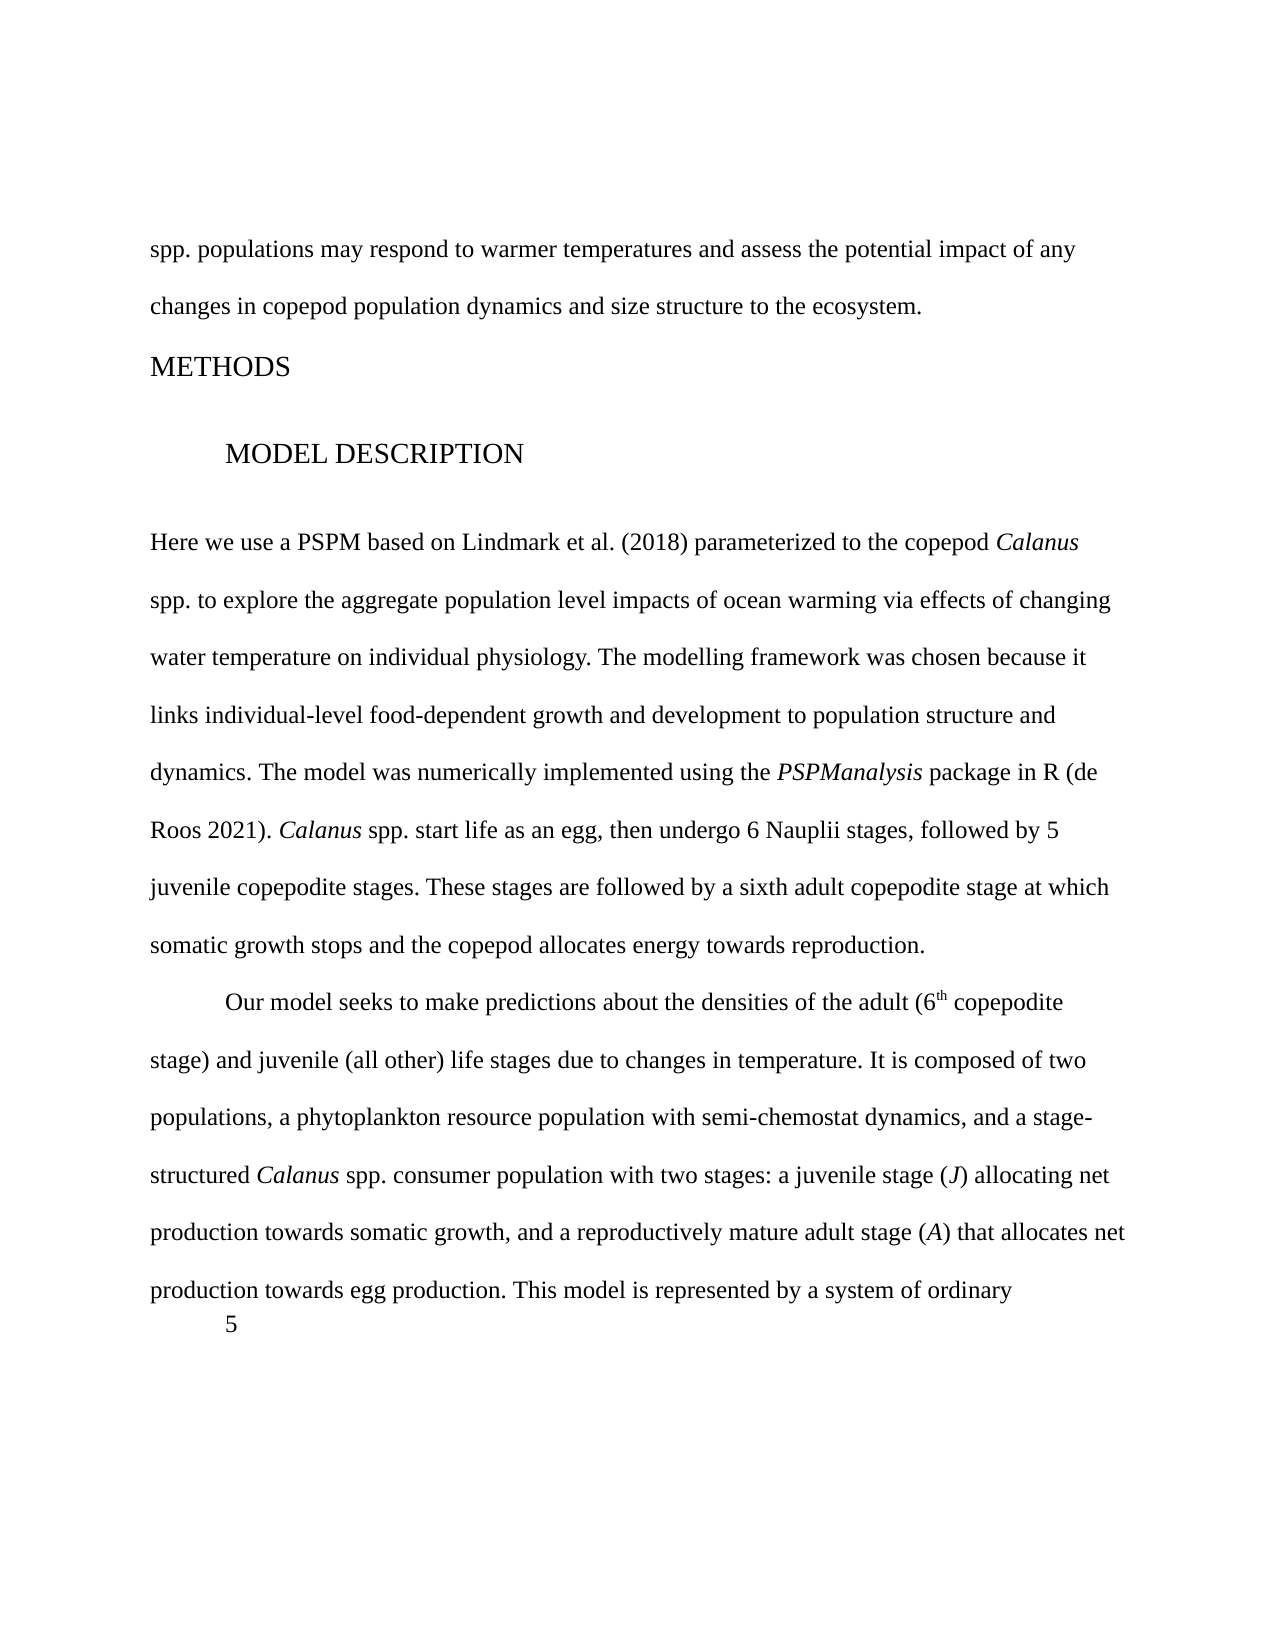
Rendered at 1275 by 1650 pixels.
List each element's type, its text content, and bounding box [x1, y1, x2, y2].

subtitle METHODS [150, 349, 1125, 382]
text Here we use a PSPM based on Lindmark et al. (2018) parameterized to the copepod Calanus spp. to explore the aggregate population level impacts of ocean warming via effects of changing water temperature on individual physiology. The modelling framework was chosen because it links individual-level food-dependent growth and development to population structure and dynamics. The model was numerically implemented using the PSPManalysis package in R (de Roos 2021). Calanus spp. start life as an egg, then undergo 6 Nauplii stages, followed by 5 juvenile copepodite stages. These stages are followed by a sixth adult copepodite stage at which somatic growth stops and the copepod allocates energy towards reproduction. [150, 527, 1125, 958]
subtitle MODEL DESCRIPTION [150, 436, 1125, 470]
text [150, 234, 1125, 320]
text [150, 987, 1125, 1303]
